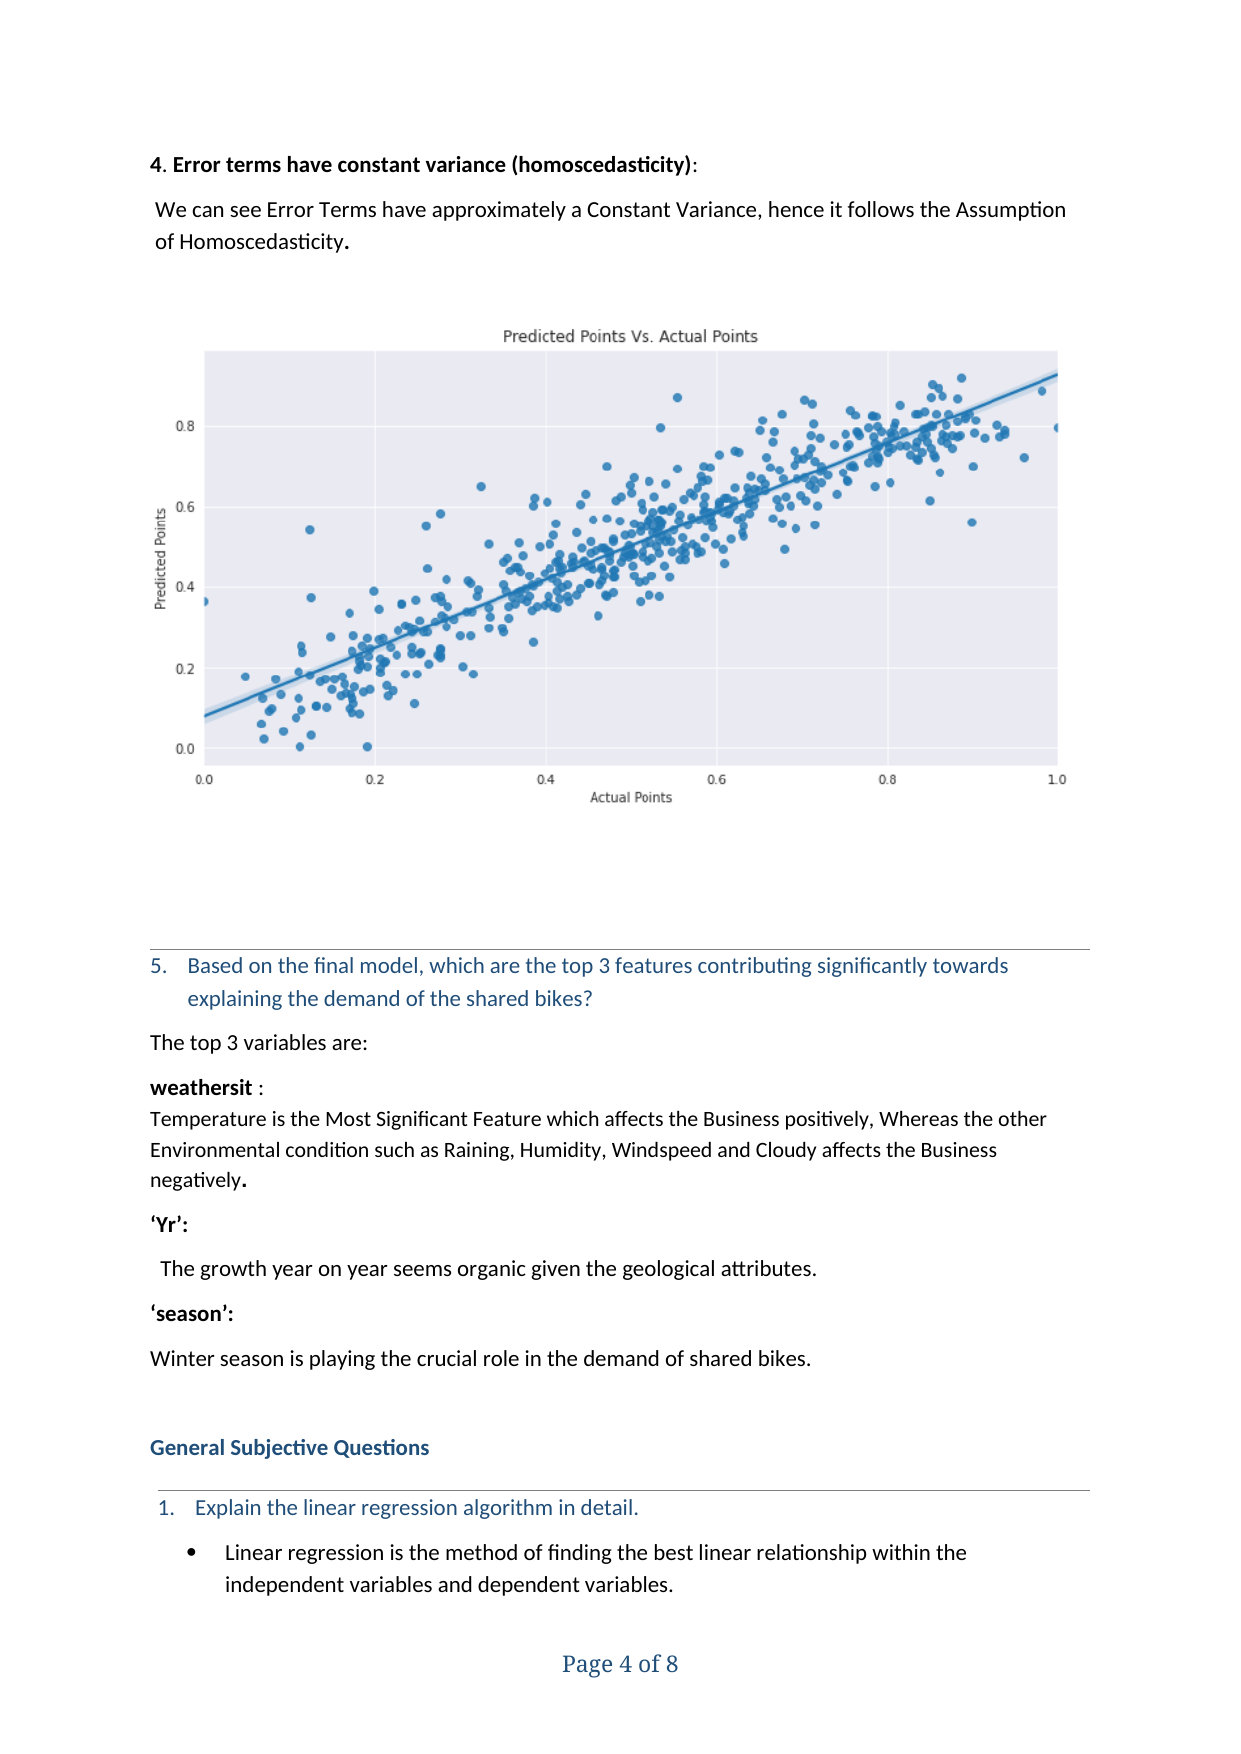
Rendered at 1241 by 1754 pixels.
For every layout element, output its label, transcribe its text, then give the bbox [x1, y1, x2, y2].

picture [150, 316, 1091, 830]
text The top 3 variables are: [150, 1028, 1090, 1057]
text The growth year on year seems organic given the geological attributes. [150, 1254, 1090, 1282]
list Linear regression is the method of finding the best linear relationship within the independent variables and dependent variables. [187, 1538, 1090, 1598]
text ‘season’: [150, 1299, 1090, 1327]
subtitle Explain the linear regression algorithm in detail. [157, 1491, 1090, 1522]
text We can see Error Terms have approximately a Constant Variance, hence it follows the Assumption of Homoscedasticity. [155, 195, 1090, 255]
subtitle Based on the final model, which are the top 3 features contributing significantly towards explaining the demand of the shared bikes? [150, 950, 1090, 1012]
text 4. Error terms have constant variance (homoscedasticity): [150, 150, 1090, 178]
text weathersit : [150, 1073, 1090, 1101]
text Temperature is the Most Significant Feature which affects the Business positively, Whereas the other Environmental condition such as Raining, Humidity, Windspeed and Cloudy affects the Business negatively. [150, 1105, 1090, 1193]
text Winter season is playing the crucial role in the demand of shared bikes. [150, 1344, 1090, 1372]
text ‘Yr’: [150, 1210, 1090, 1238]
subtitle General Subjective Questions [150, 1433, 1090, 1461]
